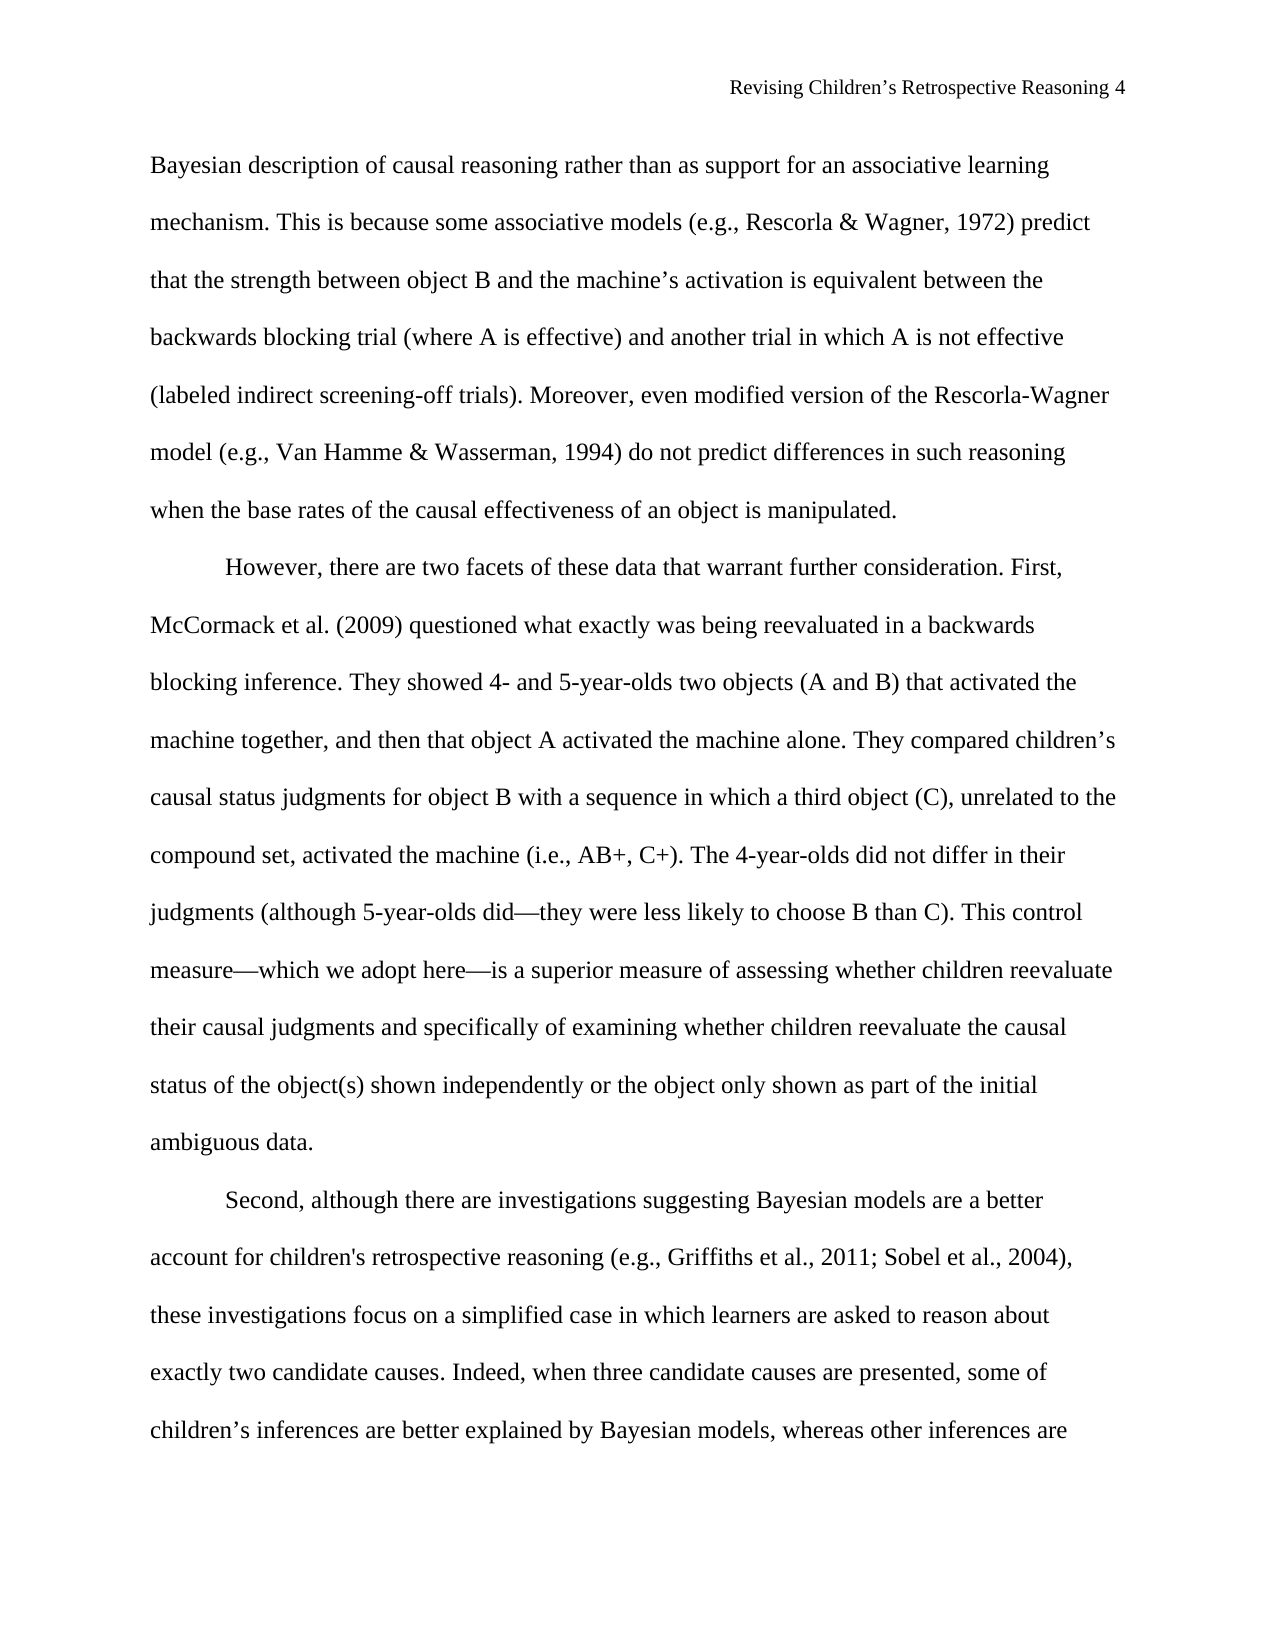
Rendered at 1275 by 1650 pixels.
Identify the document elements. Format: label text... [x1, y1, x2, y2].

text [150, 1185, 1125, 1444]
text However, there are two facets of these data that warrant further consideration. First, McCormack et al. (2009) questioned what exactly was being reevaluated in a backwards blocking inference. They showed 4- and 5-year-olds two objects (A and B) that activated the machine together, and then that object A activated the machine alone. They compared children’s causal status judgments for object B with a sequence in which a third object (C), unrelated to the compound set, activated the machine (i.e., AB+, C+). The 4-year-olds did not differ in their judgments (although 5-year-olds did—they were less likely to choose B than C). This control measure—which we adopt here—is a superior measure of assessing whether children reevaluate their causal judgments and specifically of examining whether children reevaluate the causal status of the object(s) shown independently or the object only shown as part of the initial ambiguous data. [150, 552, 1125, 1156]
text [150, 150, 1125, 524]
